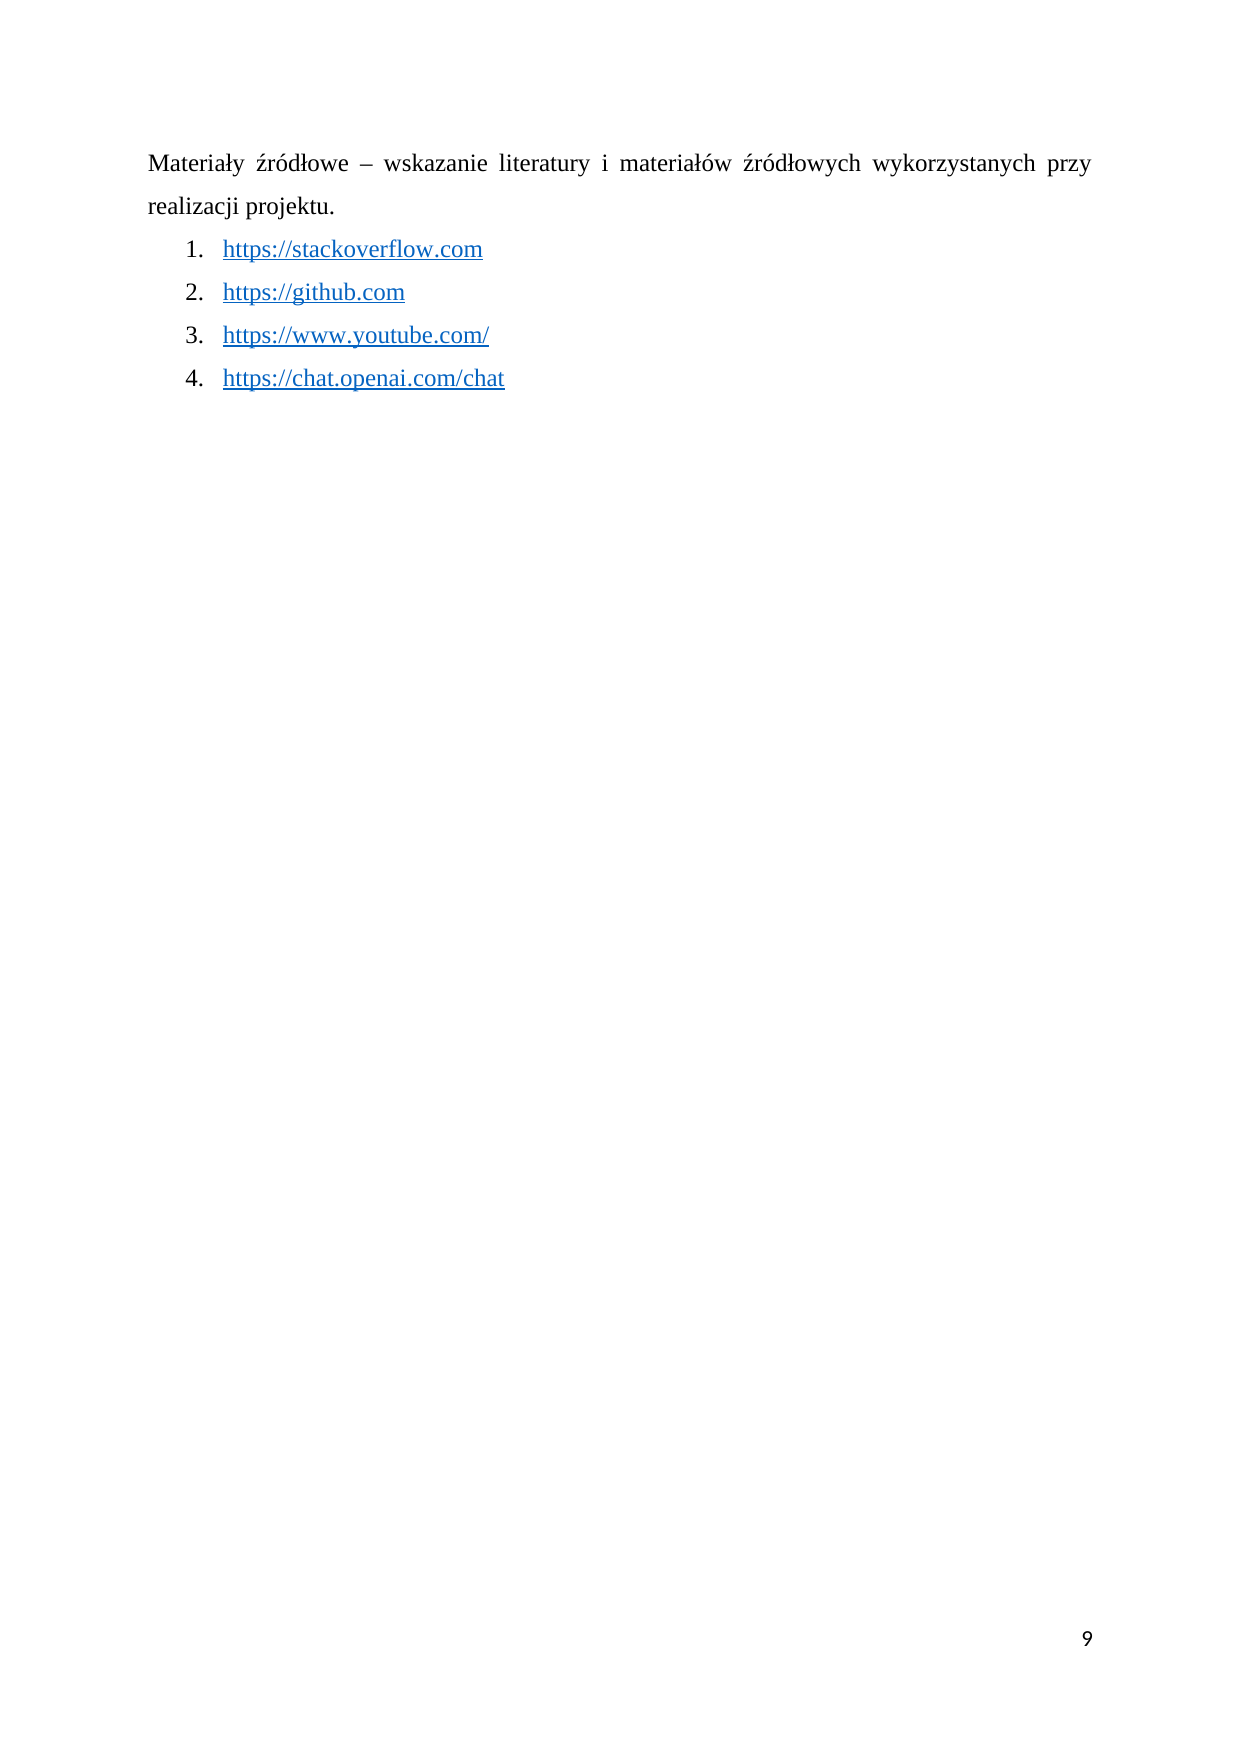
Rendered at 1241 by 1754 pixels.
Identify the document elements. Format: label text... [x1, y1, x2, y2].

list https://stackoverflow.com [185, 234, 1093, 263]
list https://www.youtube.com/ [185, 320, 1093, 349]
list https://github.com [185, 277, 1093, 306]
text Materiały źródłowe – wskazanie literatury i materiałów źródłowych wykorzystanych przy realizacji projektu. [148, 148, 1093, 219]
list https://chat.openai.com/chat [185, 363, 1093, 392]
